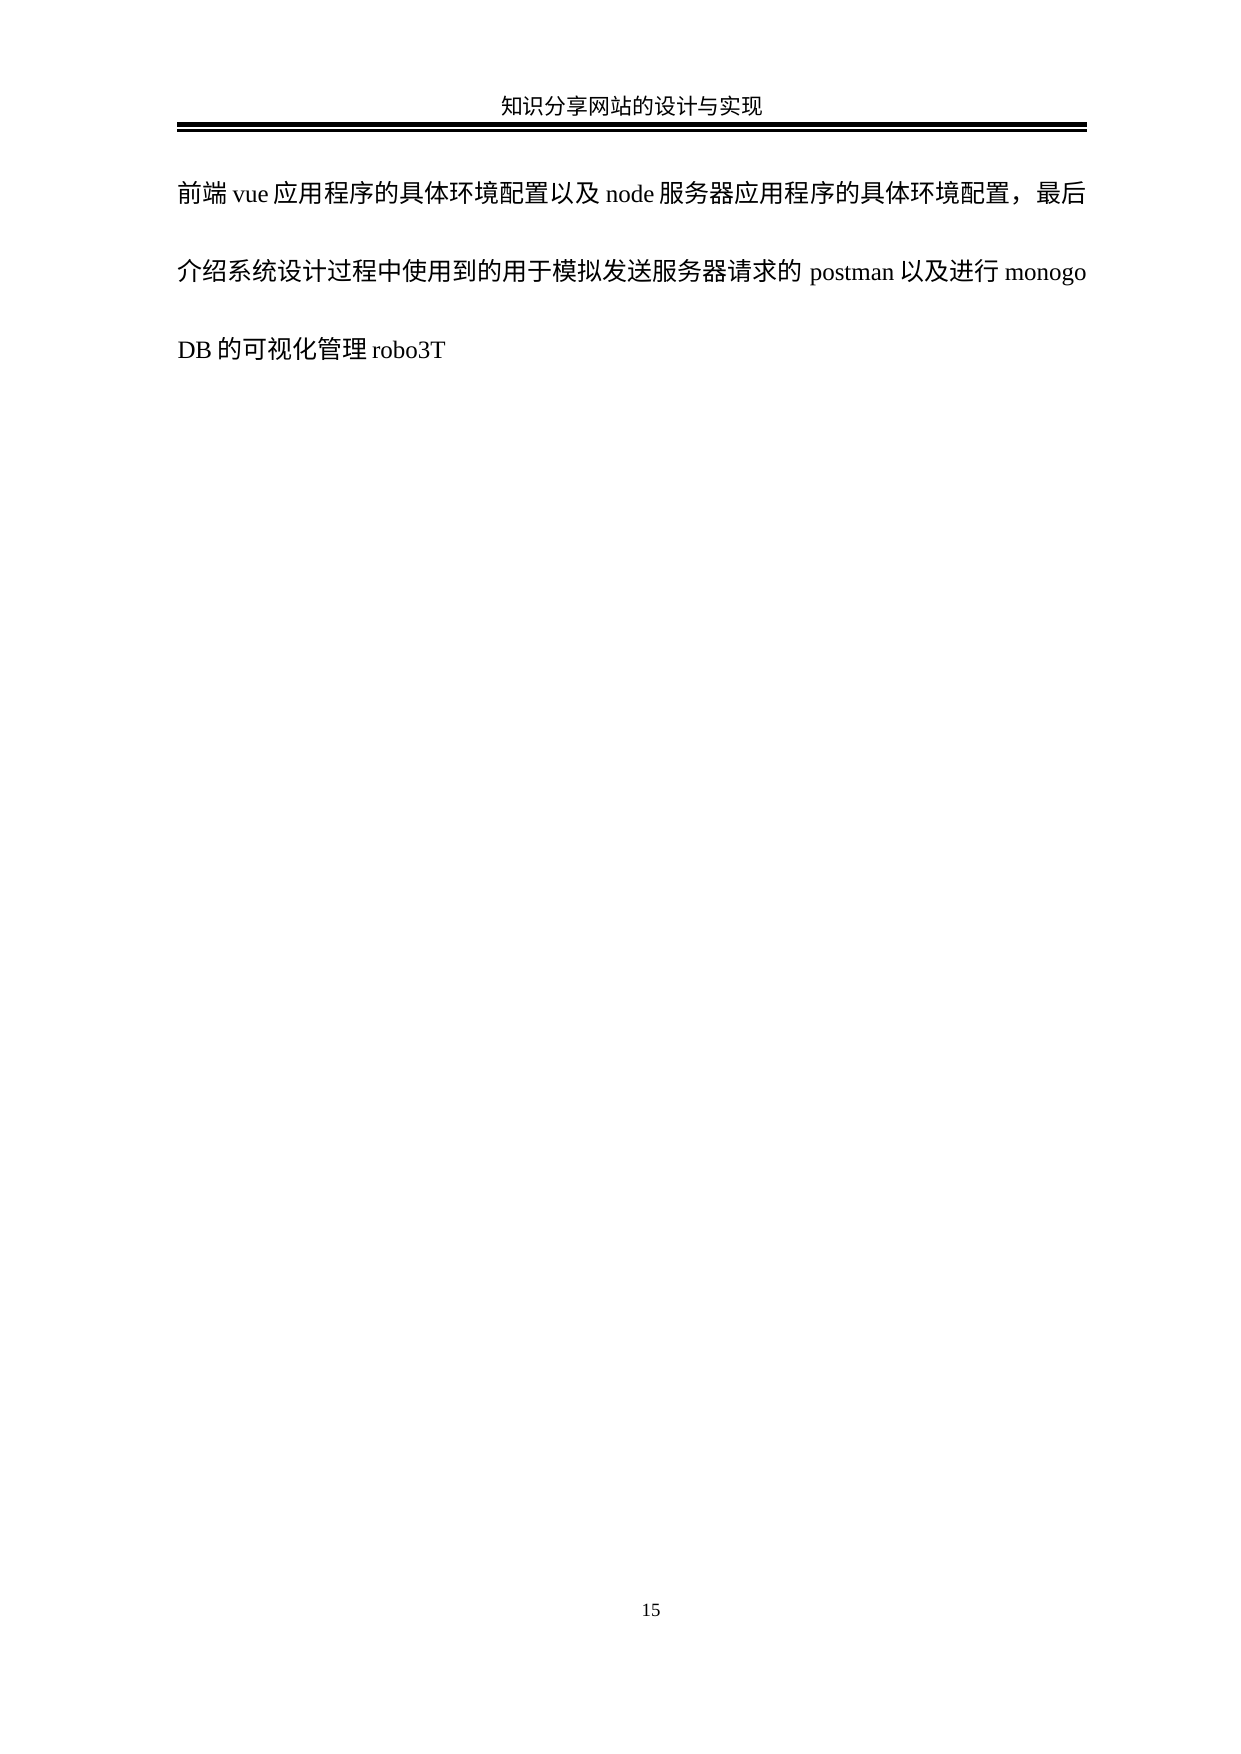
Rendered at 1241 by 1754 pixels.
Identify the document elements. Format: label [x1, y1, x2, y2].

text [177, 159, 1087, 380]
